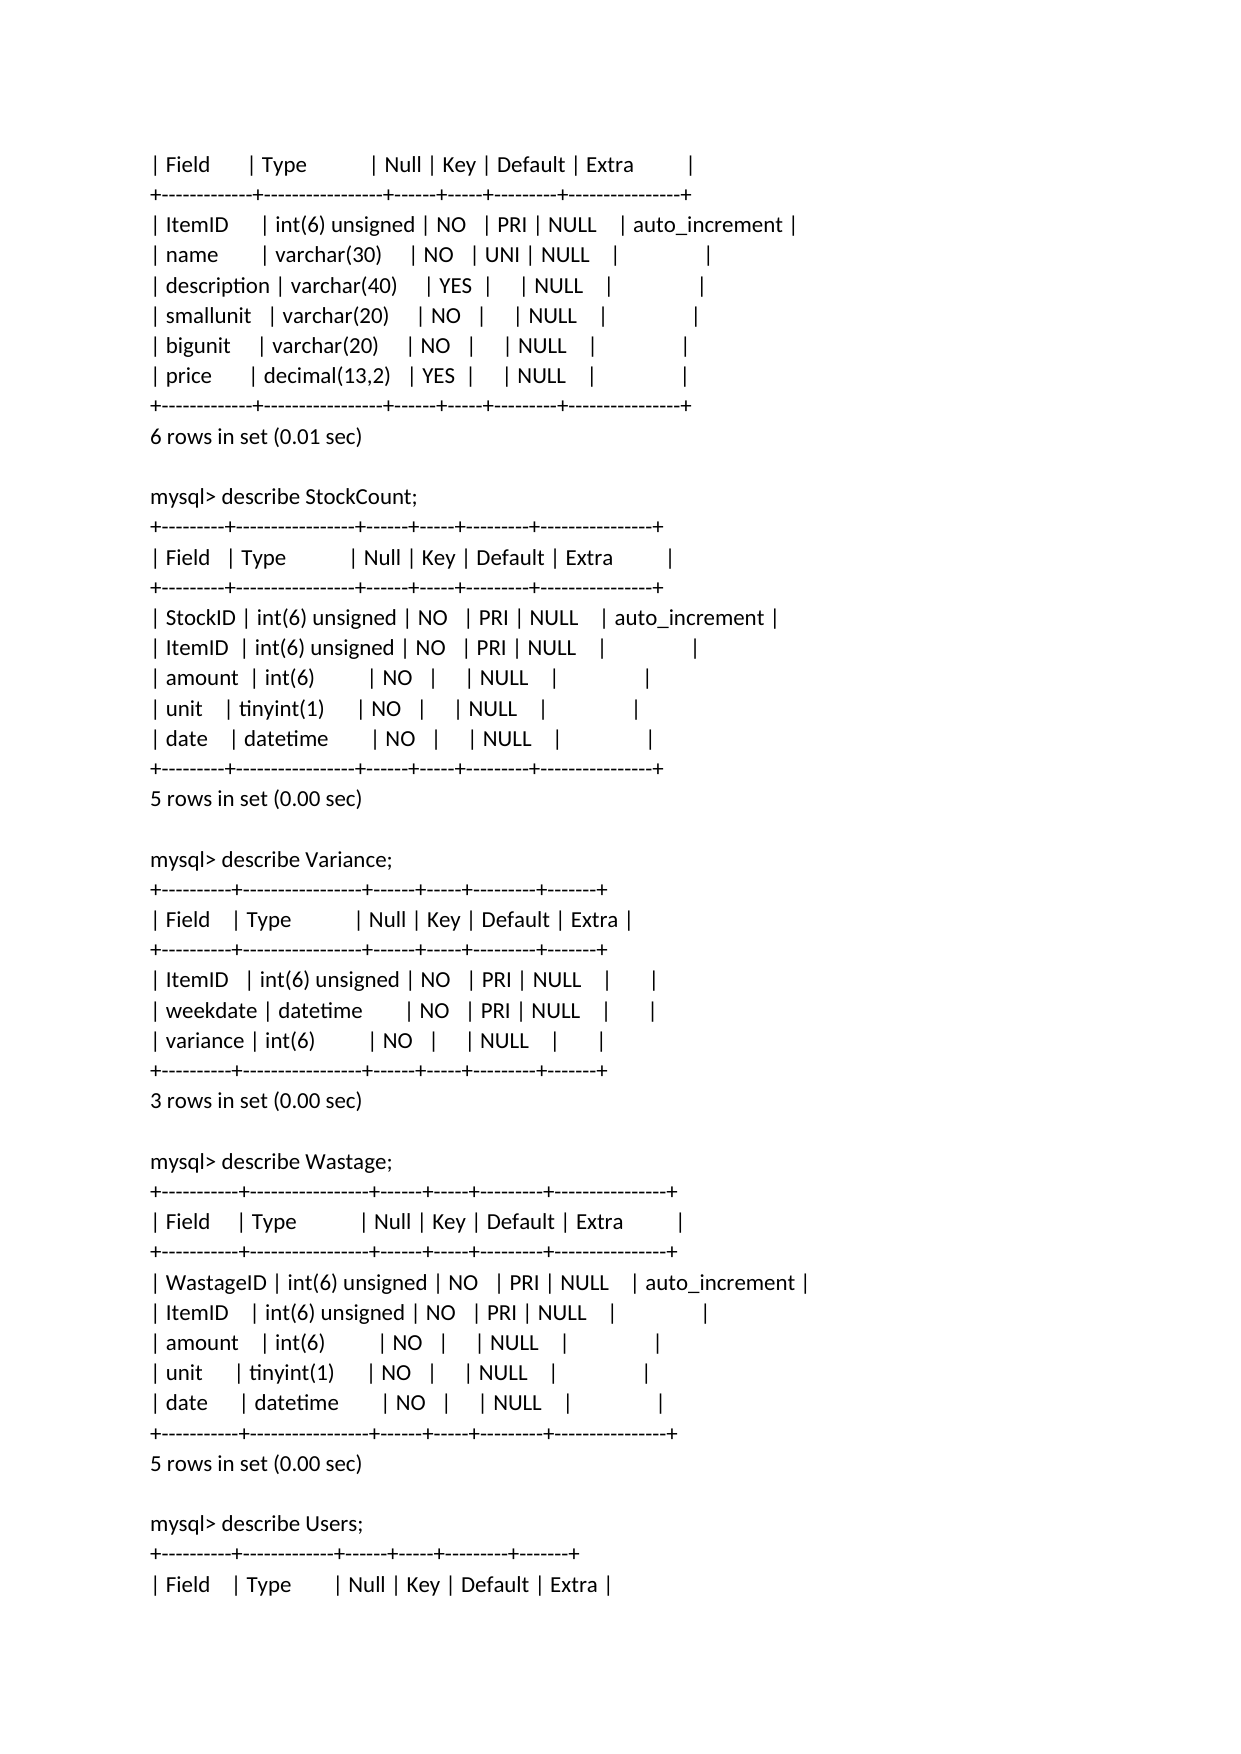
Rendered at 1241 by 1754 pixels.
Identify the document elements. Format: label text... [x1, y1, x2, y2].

text 5 rows in set (0.00 sec) [150, 784, 1090, 812]
text | ItemID | int(6) unsigned | NO | PRI | NULL | | [150, 1298, 1090, 1326]
text | WastageID | int(6) unsigned | NO | PRI | NULL | auto_increment | [150, 1268, 1090, 1296]
text | amount | int(6) | NO | | NULL | | [150, 663, 1090, 692]
text +----------+-----------------+------+-----+---------+-------+ [150, 935, 1090, 963]
text | weekdate | datetime | NO | PRI | NULL | | [150, 996, 1090, 1024]
text | ItemID | int(6) unsigned | NO | PRI | NULL | auto_increment | [150, 210, 1090, 238]
text | price | decimal(13,2) | YES | | NULL | | [150, 361, 1090, 389]
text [150, 180, 1090, 208]
text +----------+-----------------+------+-----+---------+-------+ [150, 875, 1090, 903]
text +-----------+-----------------+------+-----+---------+----------------+ [150, 1419, 1090, 1447]
text | name | varchar(30) | NO | UNI | NULL | | [150, 241, 1090, 269]
text mysql> describe Users; [150, 1509, 1090, 1537]
text | bigunit | varchar(20) | NO | | NULL | | [150, 331, 1090, 359]
text +----------+-----------------+------+-----+---------+-------+ [150, 1056, 1090, 1084]
text | Field | Type | Null | Key | Default | Extra | [150, 1207, 1090, 1235]
text +---------+-----------------+------+-----+---------+----------------+ [150, 573, 1090, 601]
text +-----------+-----------------+------+-----+---------+----------------+ [150, 1177, 1090, 1205]
text | ItemID | int(6) unsigned | NO | PRI | NULL | | [150, 966, 1090, 994]
text mysql> describe Variance; [150, 845, 1090, 873]
text +---------+-----------------+------+-----+---------+----------------+ [150, 512, 1090, 541]
text | StockID | int(6) unsigned | NO | PRI | NULL | auto_increment | [150, 603, 1090, 631]
text 6 rows in set (0.01 sec) [150, 422, 1090, 450]
text +---------+-----------------+------+-----+---------+----------------+ [150, 754, 1090, 782]
text | Field | Type | Null | Key | Default | Extra | [150, 543, 1090, 571]
text 3 rows in set (0.00 sec) [150, 1086, 1090, 1114]
text +-------------+-----------------+------+-----+---------+----------------+ [150, 392, 1090, 420]
text | description | varchar(40) | YES | | NULL | | [150, 271, 1090, 299]
text | Field | Type | Null | Key | Default | Extra | [150, 905, 1090, 933]
text | date | datetime | NO | | NULL | | [150, 724, 1090, 752]
text 5 rows in set (0.00 sec) [150, 1449, 1090, 1477]
text | unit | tinyint(1) | NO | | NULL | | [150, 1358, 1090, 1386]
text mysql> describe StockCount; [150, 482, 1090, 510]
text | variance | int(6) | NO | | NULL | | [150, 1026, 1090, 1054]
text | Field | Type | Null | Key | Default | Extra | [150, 1570, 1090, 1598]
text | Field | Type | Null | Key | Default | Extra | [150, 150, 1090, 178]
text | smallunit | varchar(20) | NO | | NULL | | [150, 301, 1090, 329]
text mysql> describe Wastage; [150, 1147, 1090, 1175]
text | ItemID | int(6) unsigned | NO | PRI | NULL | | [150, 633, 1090, 661]
text | date | datetime | NO | | NULL | | [150, 1388, 1090, 1417]
text +-----------+-----------------+------+-----+---------+----------------+ [150, 1237, 1090, 1266]
text | amount | int(6) | NO | | NULL | | [150, 1328, 1090, 1356]
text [150, 1539, 1090, 1568]
text | unit | tinyint(1) | NO | | NULL | | [150, 694, 1090, 722]
